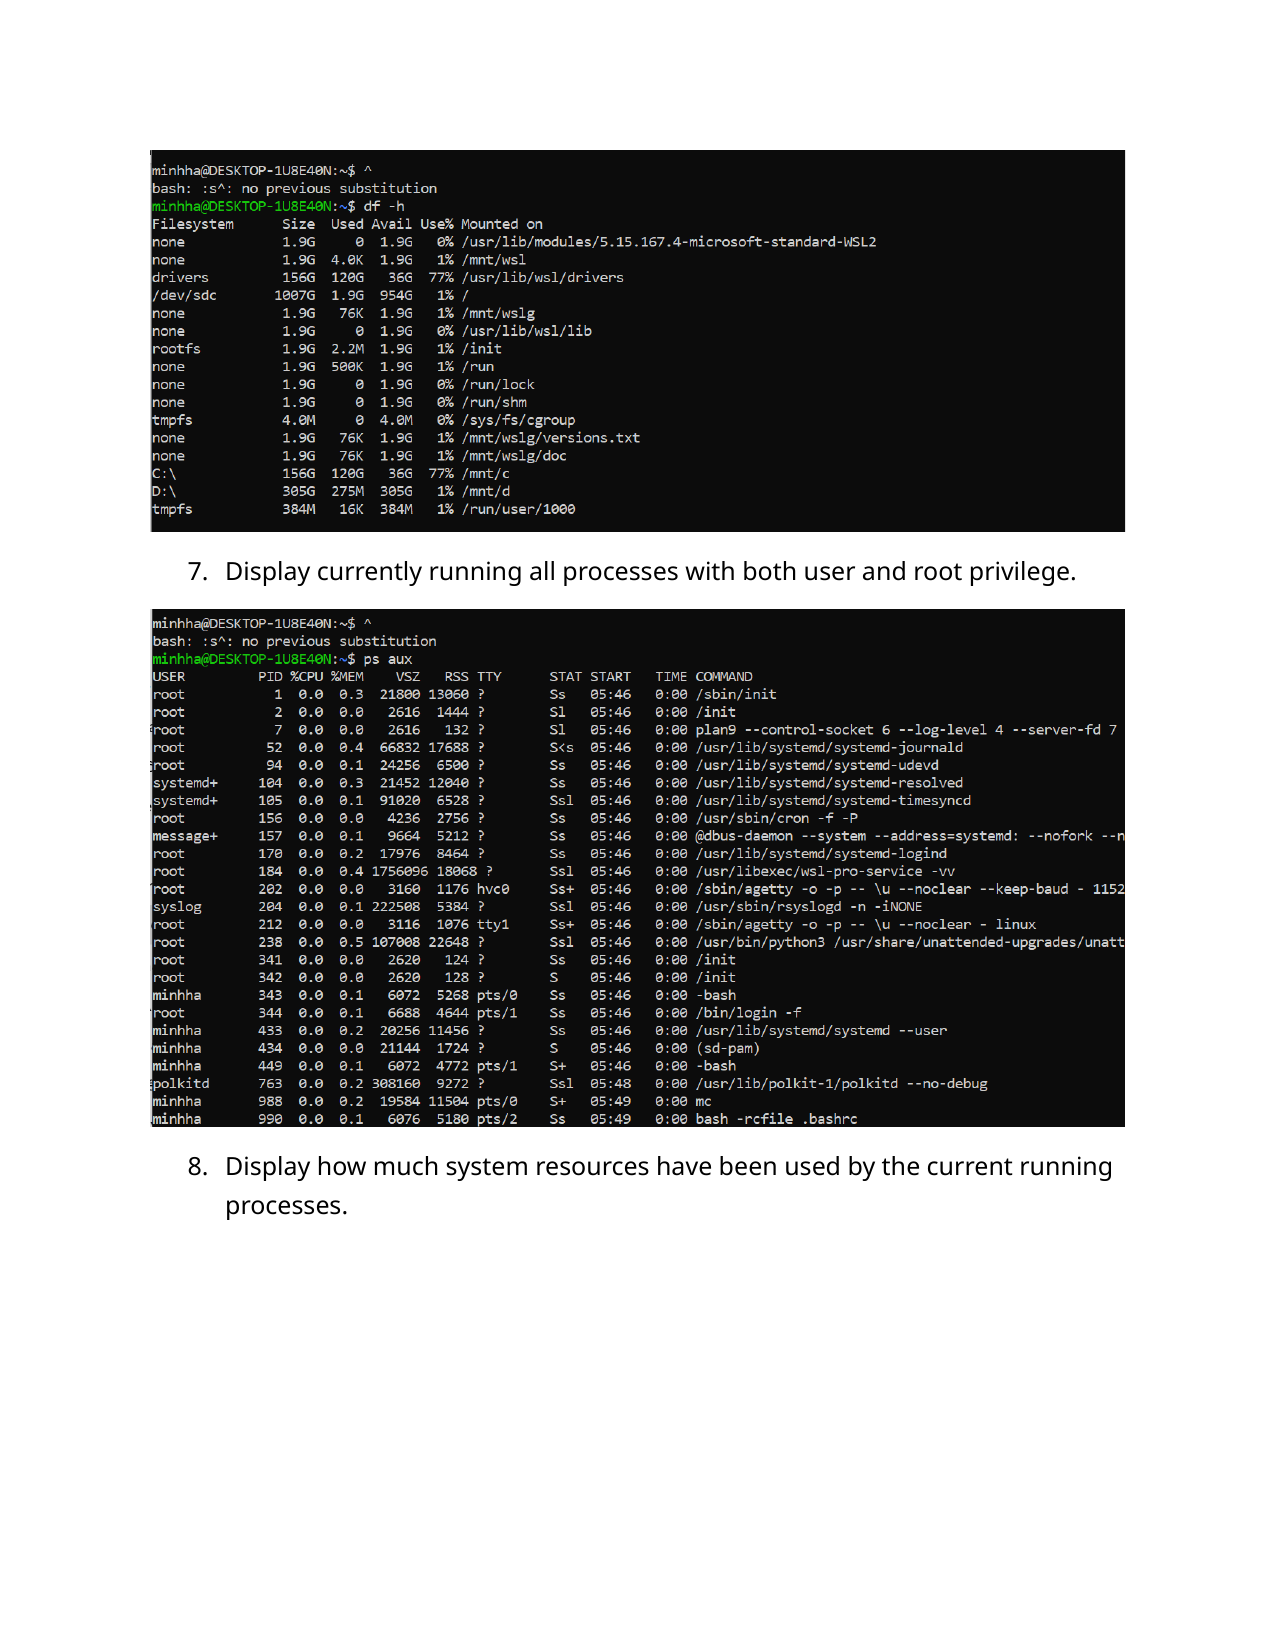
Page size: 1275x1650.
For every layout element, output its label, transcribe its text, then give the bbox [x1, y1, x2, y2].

list Display currently running all processes with both user and root privilege. [187, 553, 1125, 587]
list Display how much system resources have been used by the current running processes. [187, 1149, 1125, 1222]
picture [150, 150, 1125, 532]
picture [150, 609, 1125, 1127]
